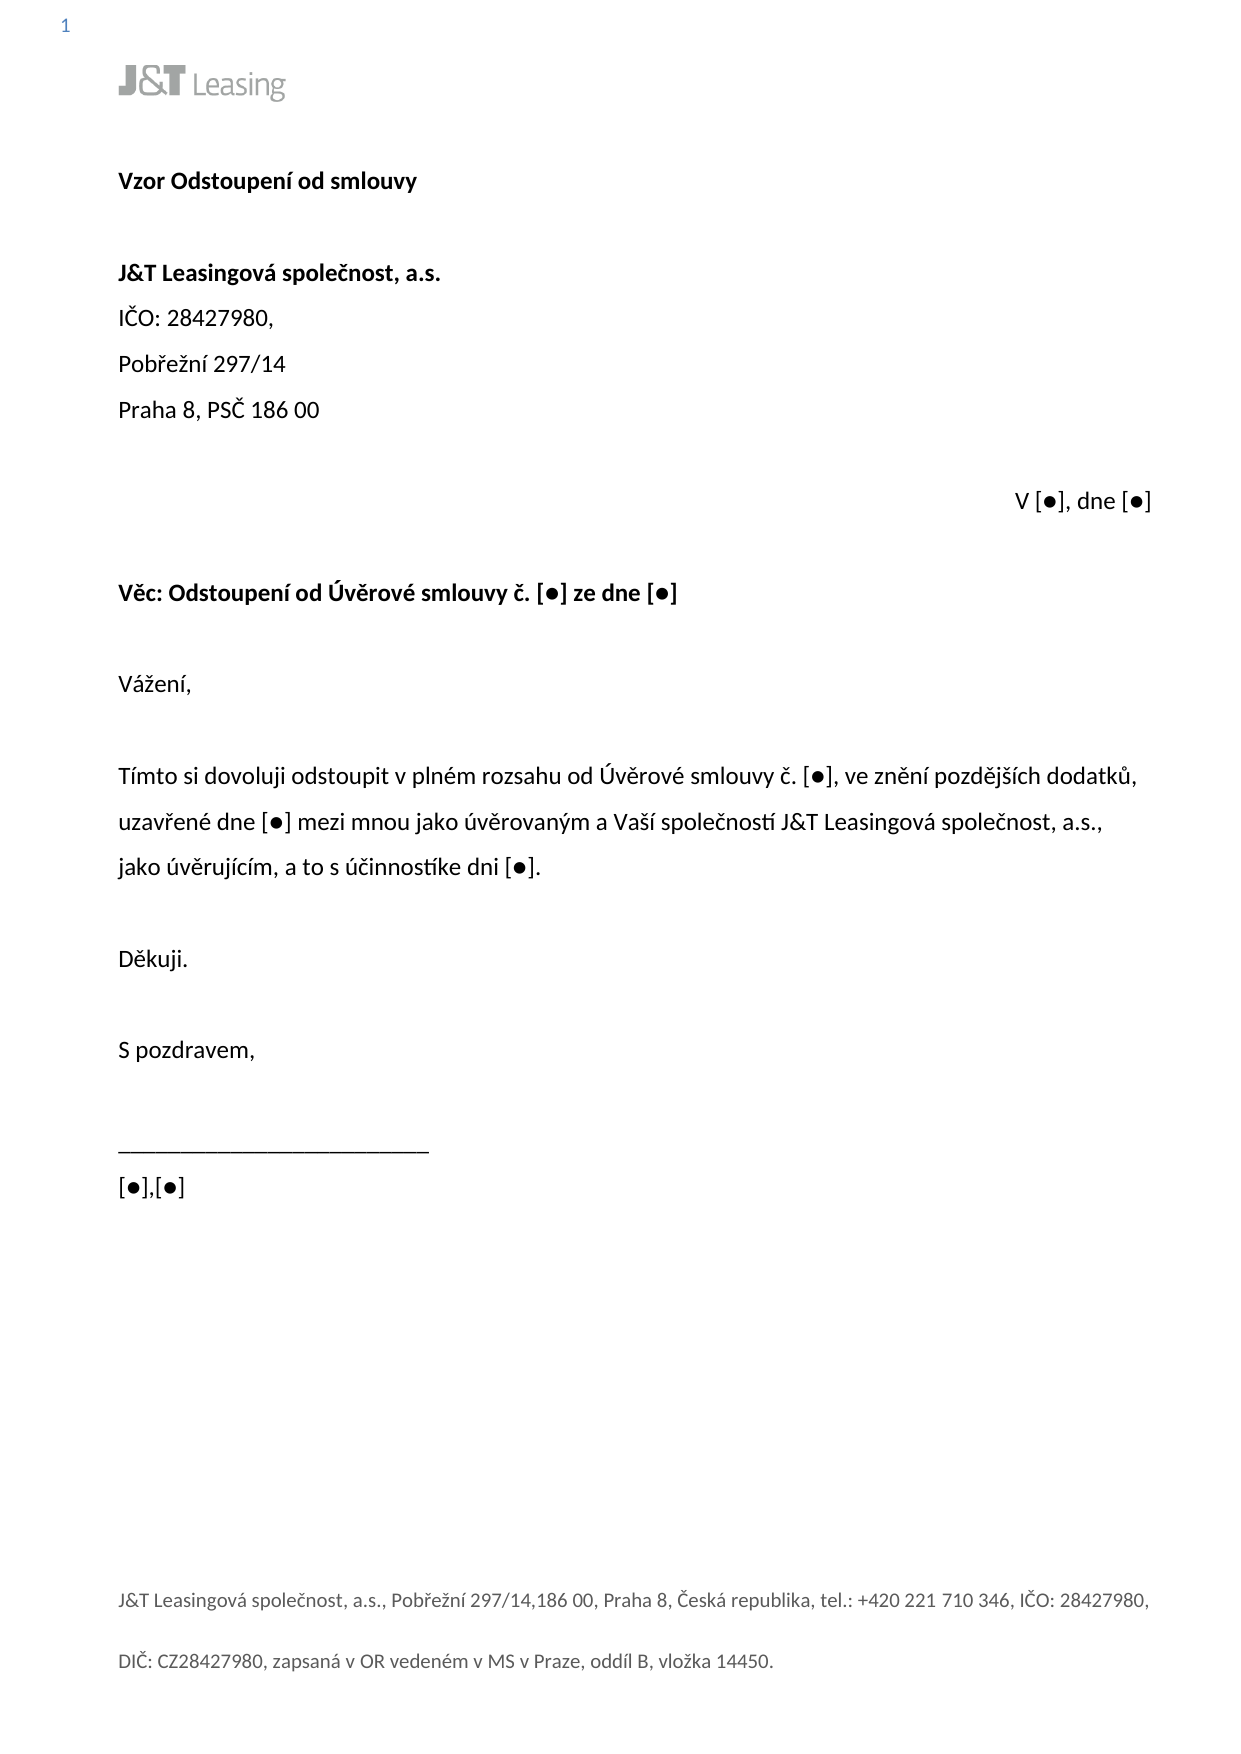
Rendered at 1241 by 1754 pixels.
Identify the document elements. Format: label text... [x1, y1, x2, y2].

text _________________________ [118, 1126, 1152, 1156]
text Věc: Odstoupení od Úvěrové smlouvy č. [●] ze dne [●] [118, 577, 1152, 607]
text J&T Leasingová společnost, a.s. [118, 257, 1152, 287]
text Pobřežní 297/14 [118, 348, 1152, 379]
text Vzor Odstoupení od smlouvy [118, 165, 1152, 196]
text Vážení, [118, 668, 1152, 699]
picture [118, 65, 286, 102]
text S pozdravem, [118, 1034, 1152, 1065]
text [●],[●] [118, 1171, 1152, 1202]
text IČO: 28427980, [118, 303, 1152, 333]
text Praha 8, PSČ 186 00 [118, 394, 1152, 424]
text V [●], dne [●] [118, 486, 1152, 516]
text Tímto si dovoluji odstoupit v plném rozsahu od Úvěrové smlouvy č. [●], ve znění pozdějších dodatků, uzavřené dne [●] mezi mnou jako úvěrovaným a Vaší společností J&T Leasingová společnost, a.s., jako úvěrujícím, a to s účinnostíke dni [●]. [118, 760, 1152, 882]
text Děkuji. [118, 943, 1152, 973]
